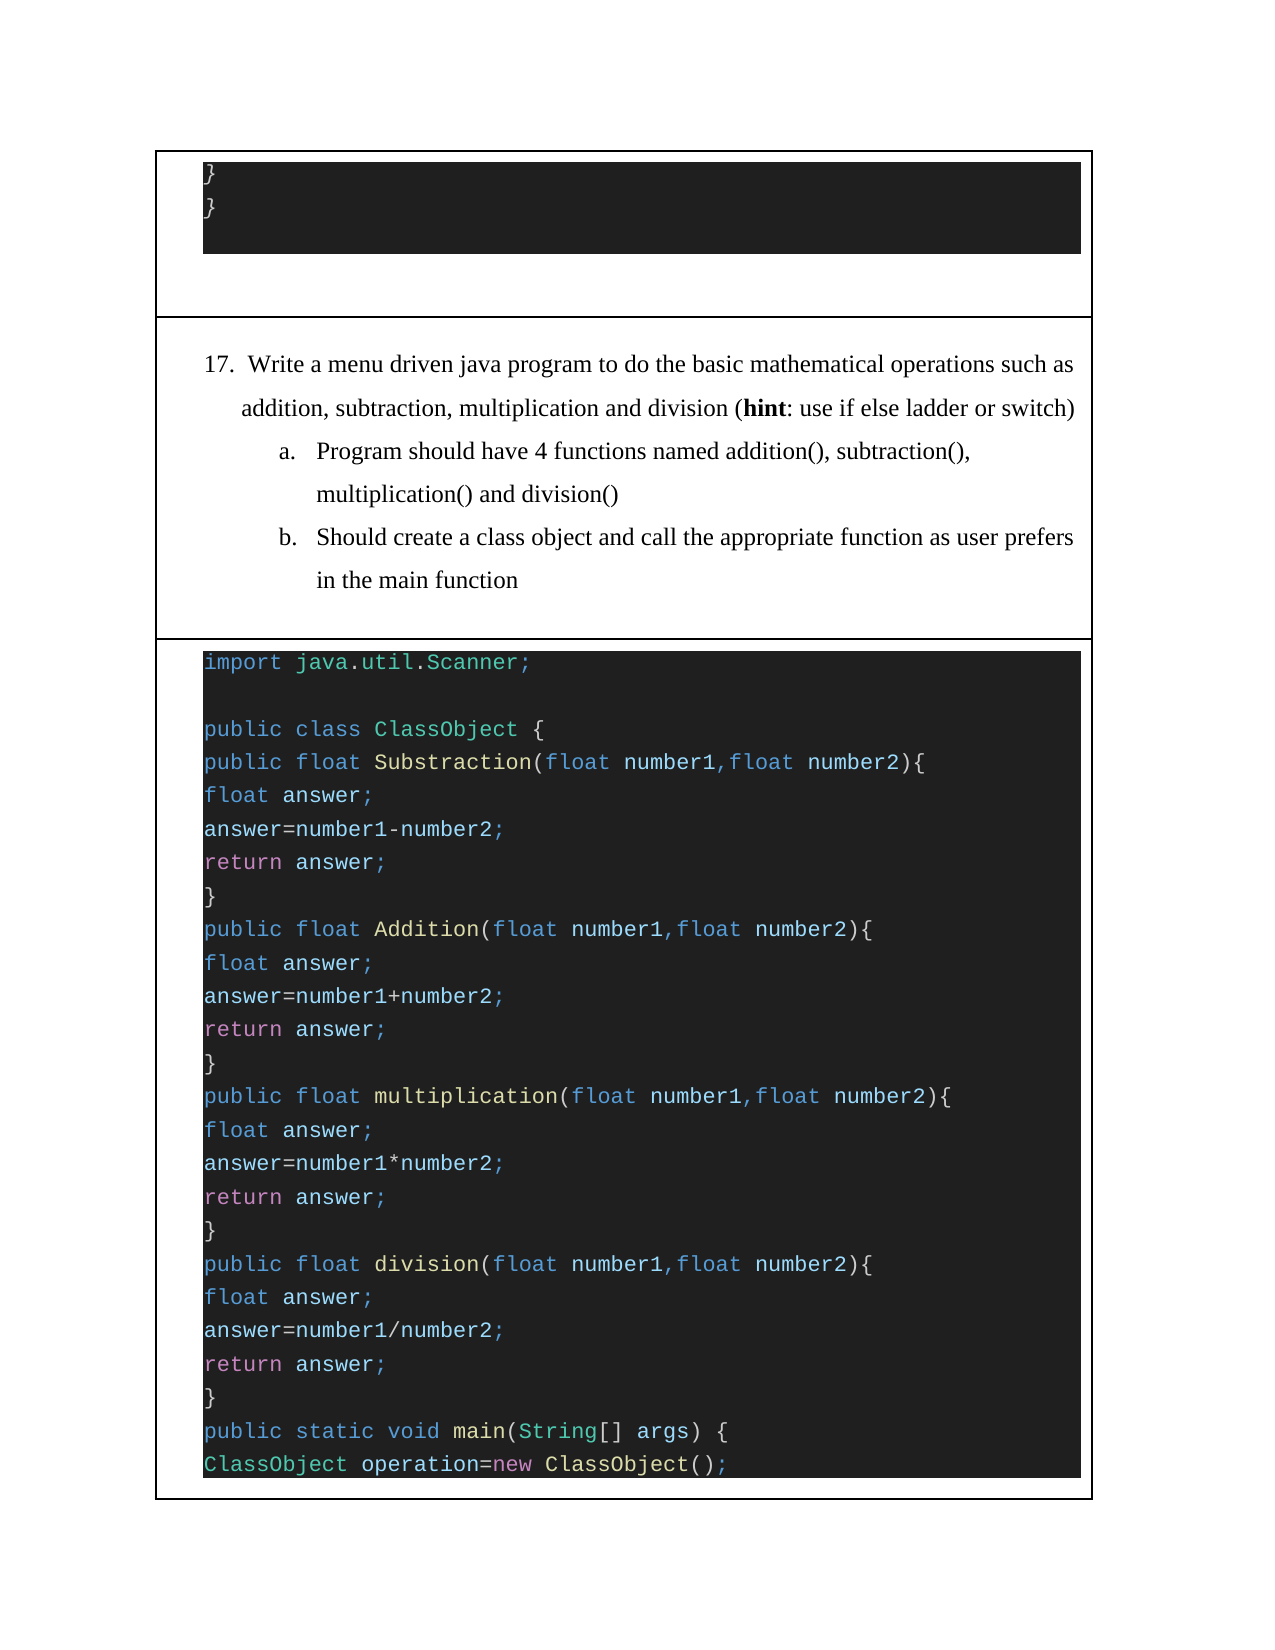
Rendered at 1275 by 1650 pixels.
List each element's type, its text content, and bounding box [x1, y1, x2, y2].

table_cell Write a menu driven java program to do the basic mathematical operations such as addition, subtraction, multiplication and division (hint: use if else ladder or switch) Program should have 4 functions named addition(), subtraction(), multiplication() and division() Should create a class object and call the appropriate function as user prefers in the main function [157, 318, 1091, 638]
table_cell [157, 640, 1091, 1498]
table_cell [157, 152, 1091, 316]
